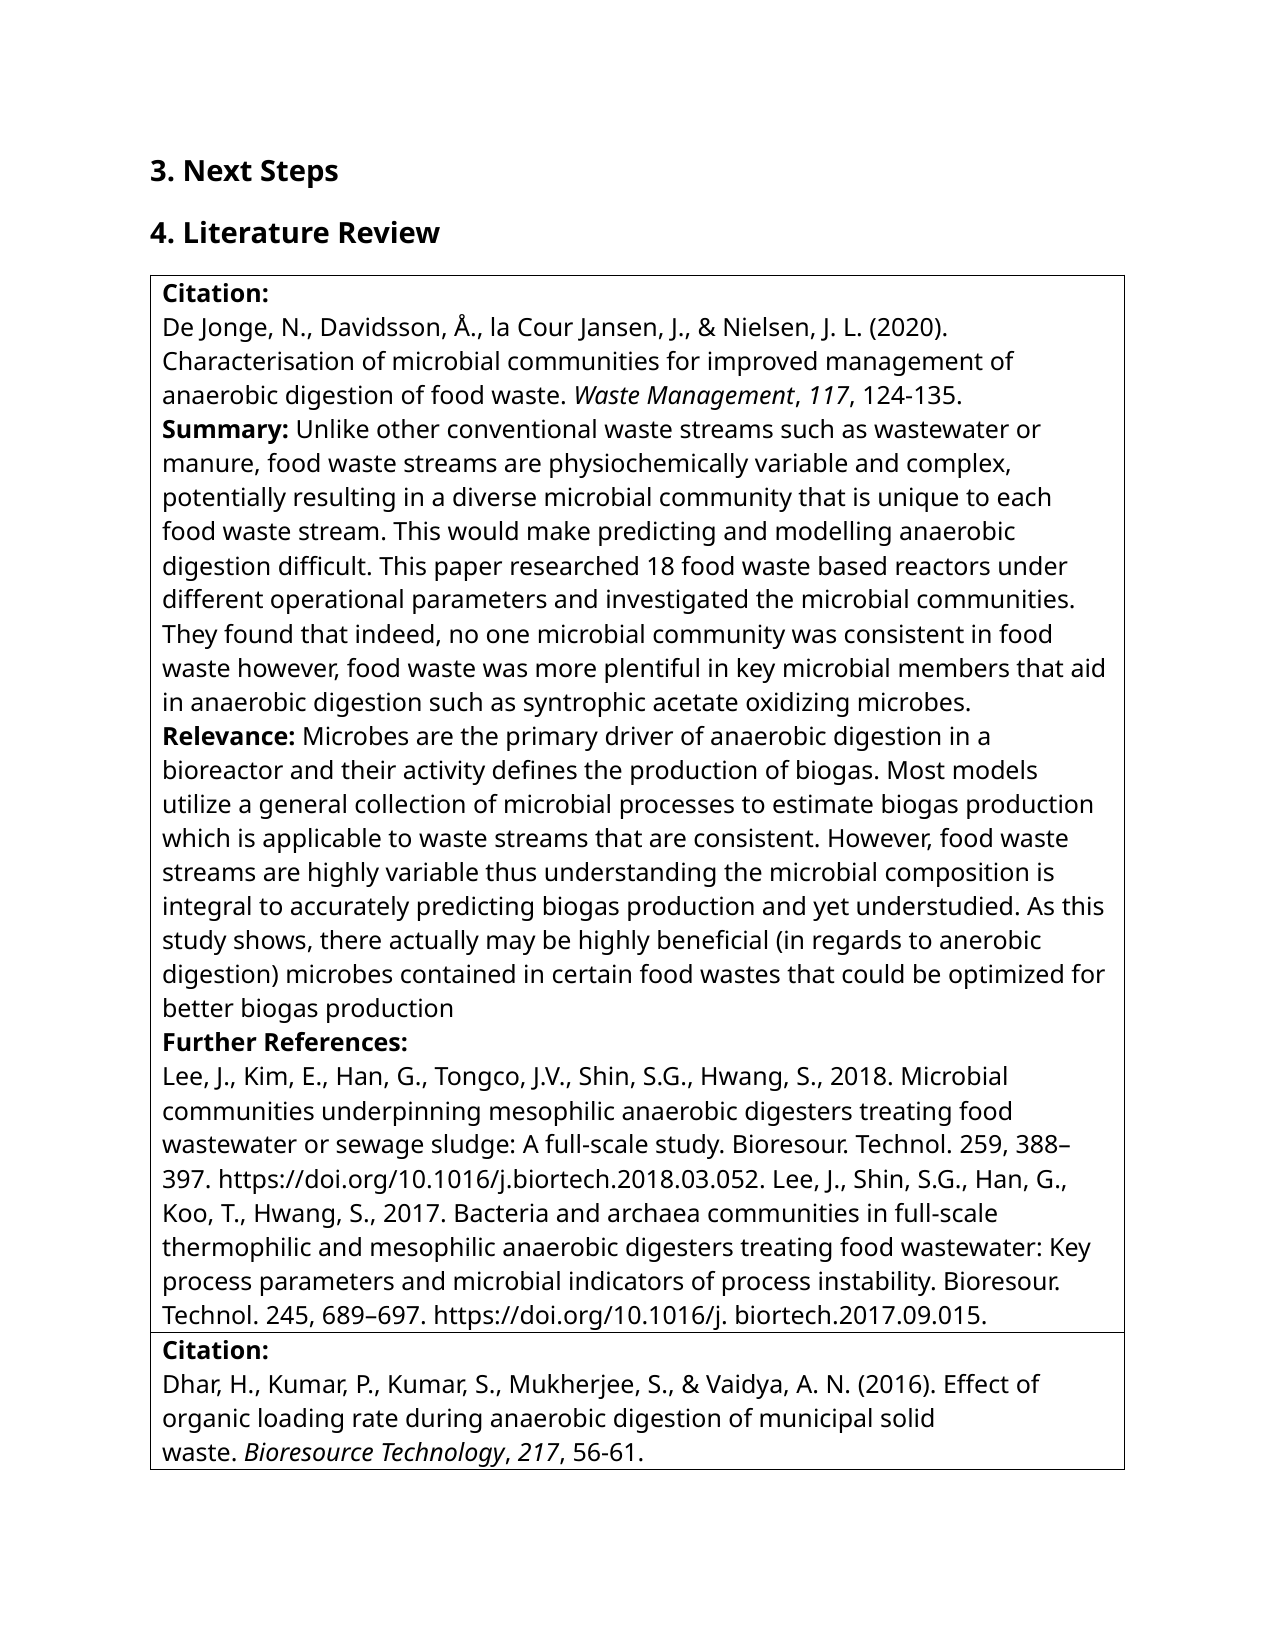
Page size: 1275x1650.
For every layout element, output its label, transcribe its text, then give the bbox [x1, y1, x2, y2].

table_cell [151, 1333, 1124, 1469]
table_header Citation: De Jonge, N., Davidsson, Å., la Cour Jansen, J., & Nielsen, J. L. (2020). Characterisation of microbial communities for improved management of anaerobic digestion of food waste. Waste Management, 117, 124-135. Summary: Unlike other conventional waste streams such as wastewater or manure, food waste streams are physiochemically variable and complex, potentially resulting in a diverse microbial community that is unique to each food waste stream. This would make predicting and modelling anaerobic digestion difficult. This paper researched 18 food waste based reactors under different operational parameters and investigated the microbial communities. They found that indeed, no one microbial community was consistent in food waste however, food waste was more plentiful in key microbial members that aid in anaerobic digestion such as syntrophic acetate oxidizing microbes. Relevance: Microbes are the primary driver of anaerobic digestion in a bioreactor and their activity defines the production of biogas. Most models utilize a general collection of microbial processes to estimate biogas production which is applicable to waste streams that are consistent. However, food waste streams are highly variable thus understanding the microbial composition is integral to accurately predicting biogas production and yet understudied. As this study shows, there actually may be highly beneficial (in regards to anerobic digestion) microbes contained in certain food wastes that could be optimized for better biogas production Further References: Lee, J., Kim, E., Han, G., Tongco, J.V., Shin, S.G., Hwang, S., 2018. Microbial communities underpinning mesophilic anaerobic digesters treating food wastewater or sewage sludge: A full-scale study. Bioresour. Technol. 259, 388–397. https://doi.org/10.1016/j.biortech.2018.03.052. Lee, J., Shin, S.G., Han, G., Koo, T., Hwang, S., 2017. Bacteria and archaea communities in full-scale thermophilic and mesophilic anaerobic digesters treating food wastewater: Key process parameters and microbial indicators of process instability. Bioresour. Technol. 245, 689–697. https://doi.org/10.1016/j. biortech.2017.09.015. [151, 276, 1124, 1332]
subtitle 3. Next Steps [150, 150, 1125, 190]
subtitle 4. Literature Review [150, 212, 1125, 252]
